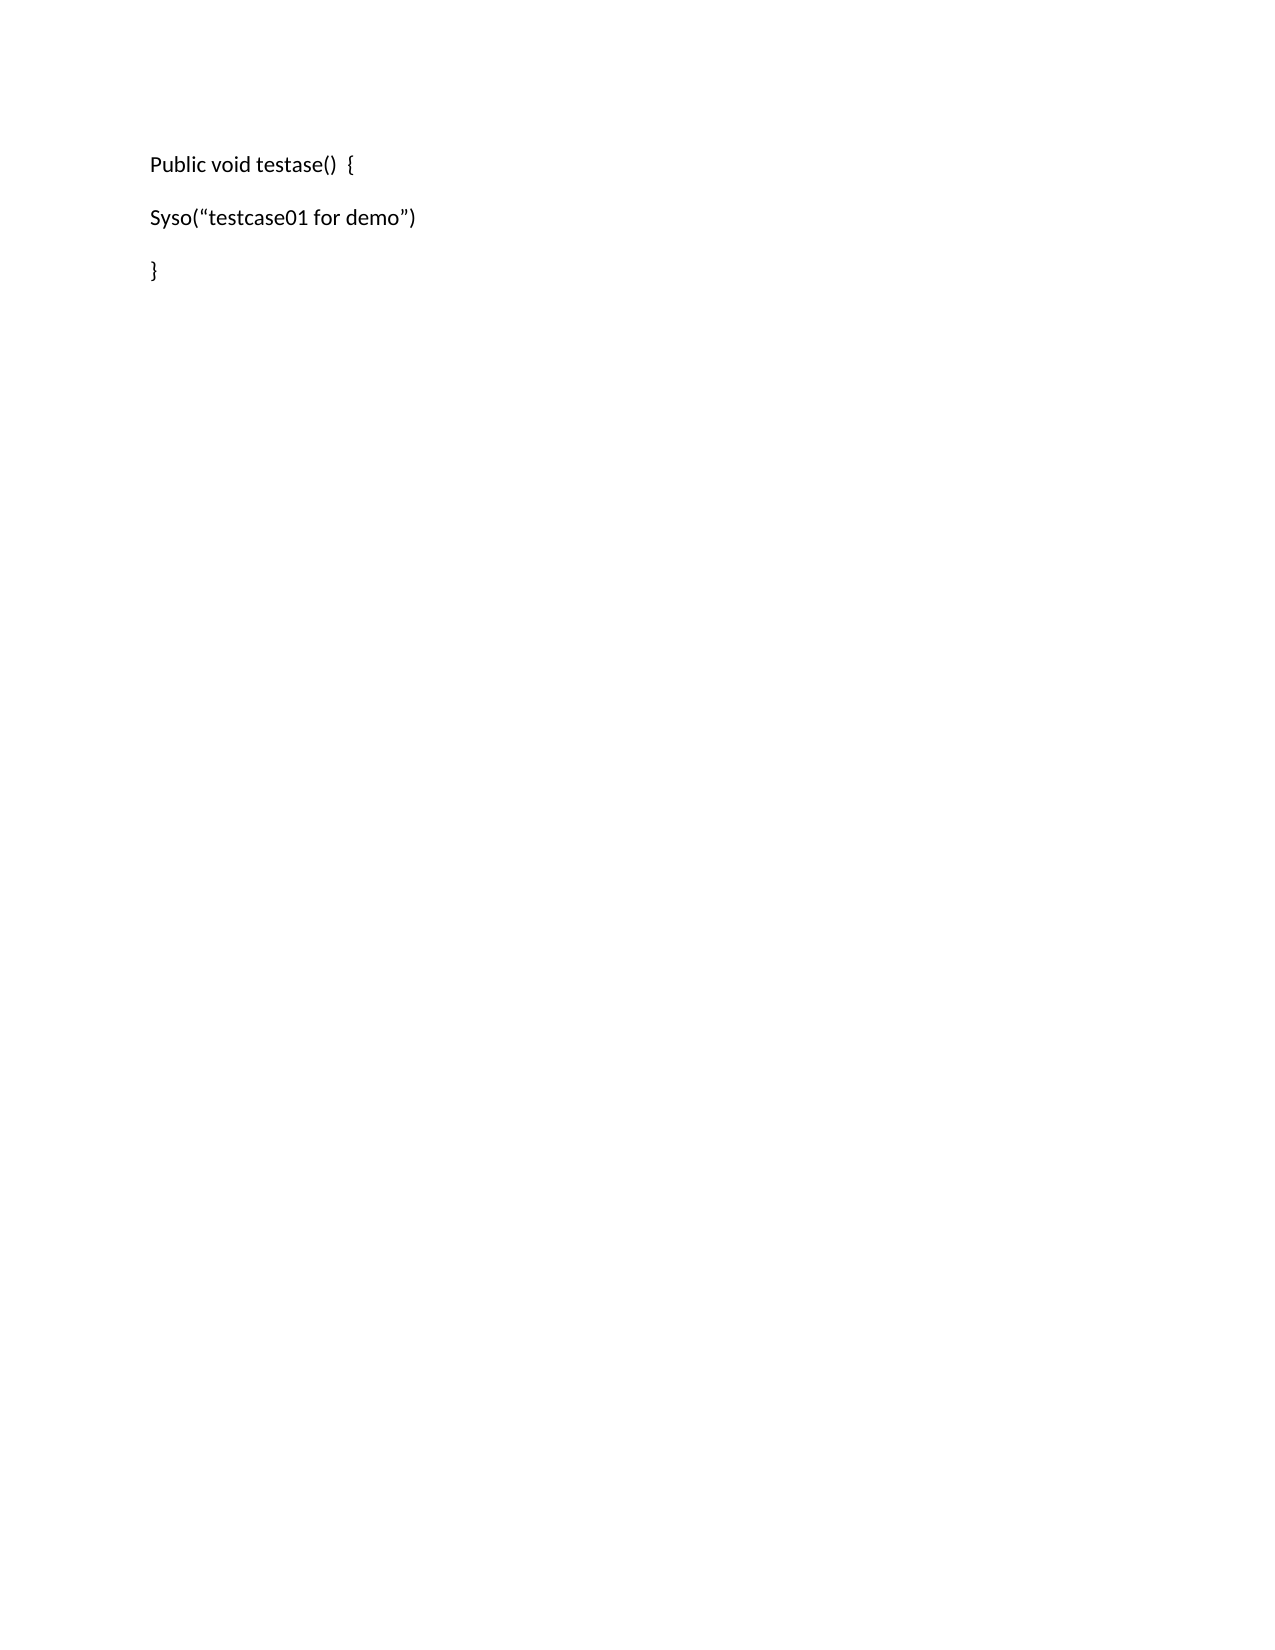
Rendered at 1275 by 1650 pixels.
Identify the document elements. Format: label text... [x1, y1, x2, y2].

text Syso(“testcase01 for demo”) [150, 203, 1125, 231]
text Public void testase() { [150, 150, 1125, 178]
text } [150, 256, 1125, 284]
